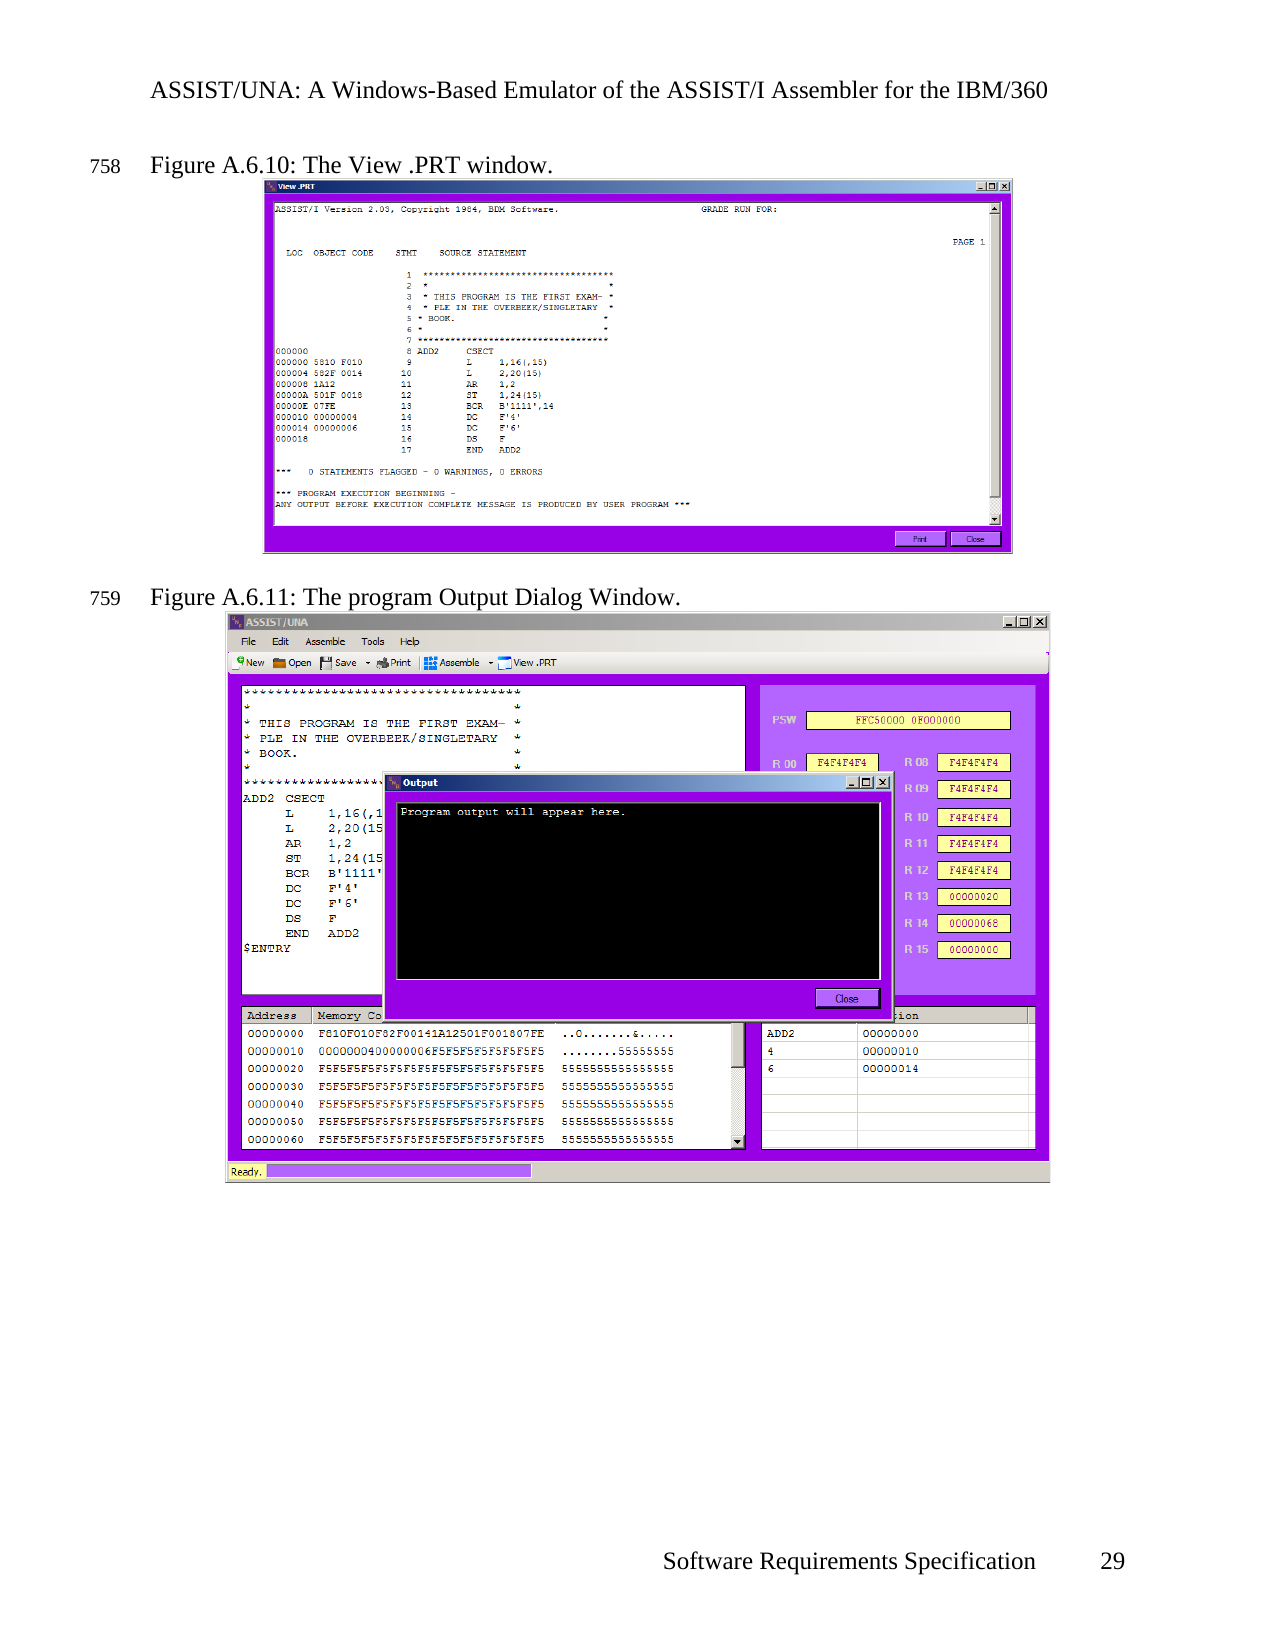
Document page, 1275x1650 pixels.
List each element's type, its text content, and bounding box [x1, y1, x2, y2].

text Figure A.6.11: The program Output Dialog Window. [150, 582, 1125, 611]
picture [225, 611, 1050, 1183]
text Figure A.6.10: The View .PRT window. [150, 150, 1125, 179]
picture [262, 178, 1013, 554]
